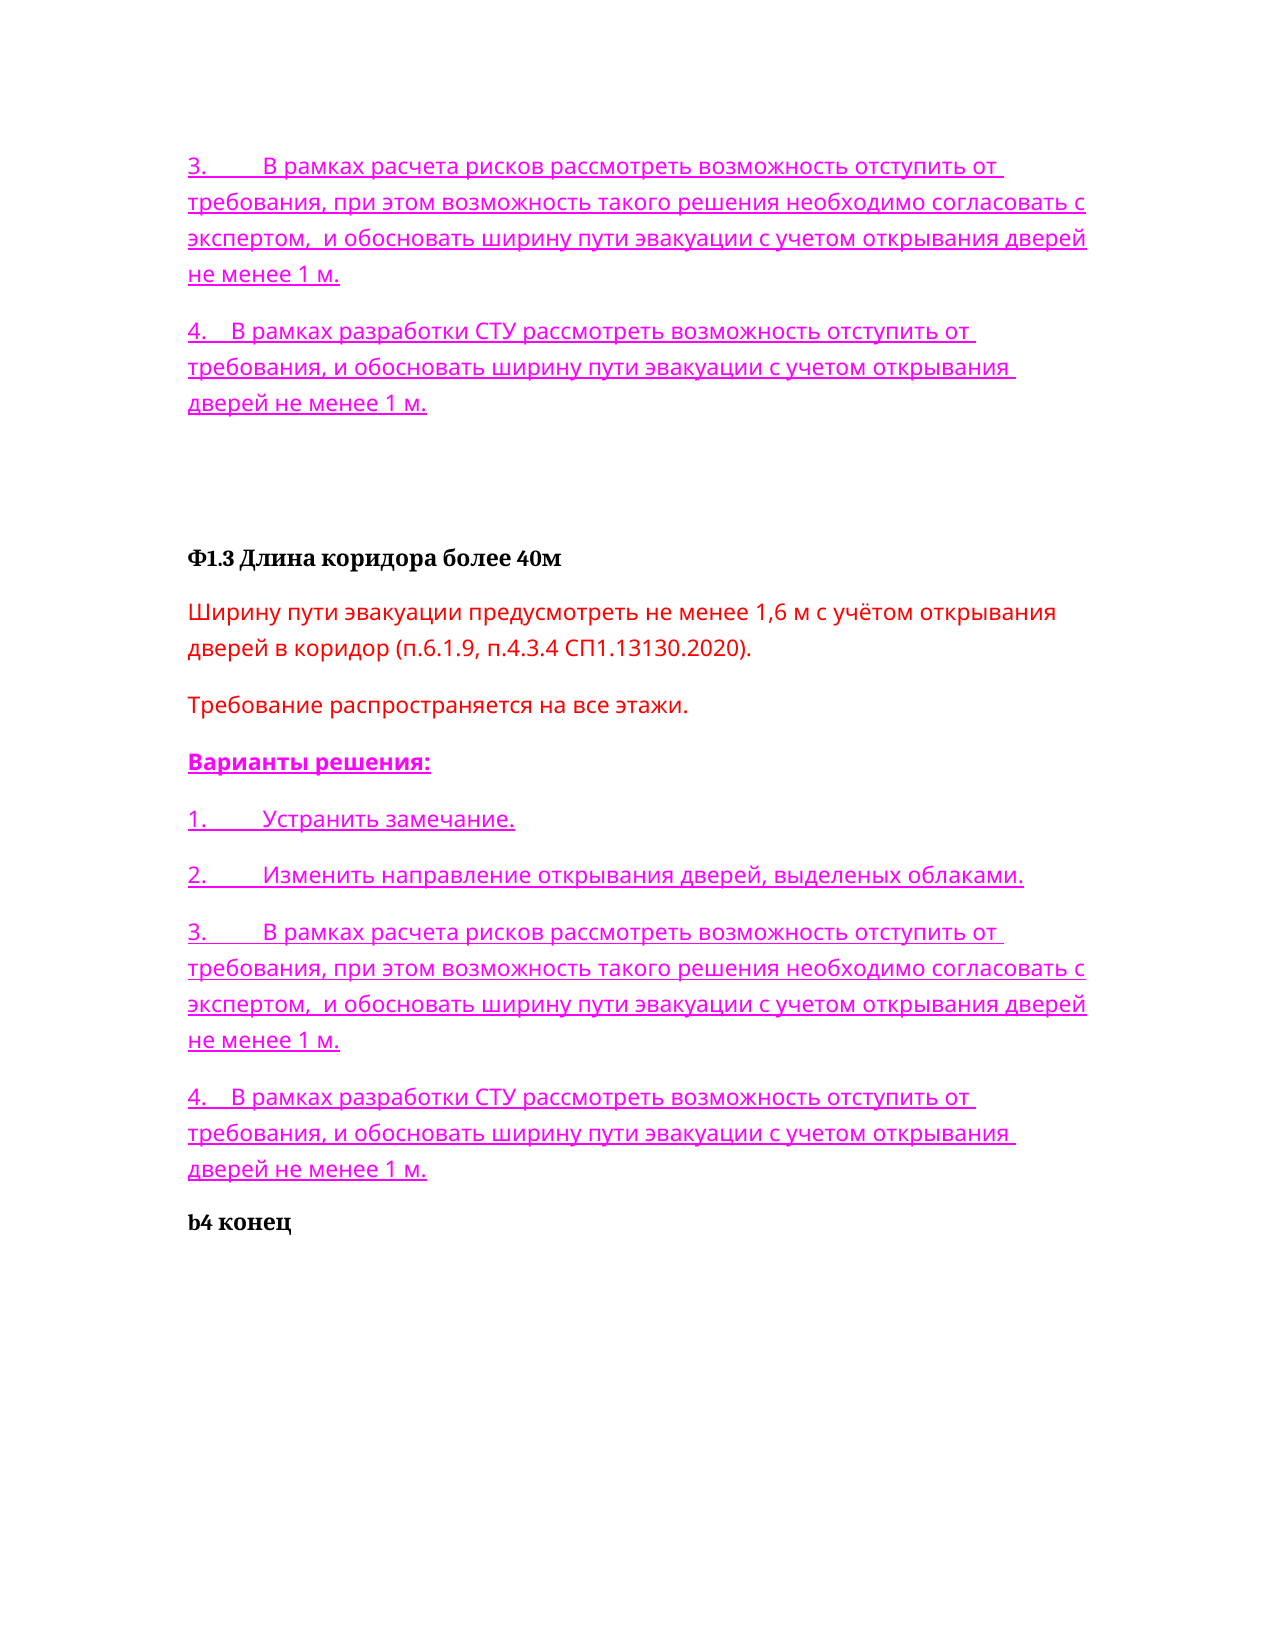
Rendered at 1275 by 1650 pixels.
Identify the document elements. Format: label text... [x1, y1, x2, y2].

text Варианты решения: [187, 746, 1087, 777]
text Ф1.3 Длина коридора более 40м [187, 545, 1087, 572]
text 3. В рамках расчета рисков рассмотреть возможность отступить от требования, при этом возможность такого решения необходимо согласовать с экспертом, и обосновать ширину пути эвакуации с учетом открывания дверей не менее 1 м. [187, 150, 1087, 248]
text b4 конец [187, 1209, 1087, 1236]
text 3. В рамках расчета рисков рассмотреть возможность отступить от требования, при этом возможность такого решения необходимо согласовать с экспертом, и обосновать ширину пути эвакуации с учетом открывания дверей не менее 1 м. [187, 1015, 1087, 1055]
text 3. В рамках расчета рисков рассмотреть возможность отступить от требования, при этом возможность такого решения необходимо согласовать с экспертом, и обосновать ширину пути эвакуации с учетом открывания дверей не менее 1 м. [187, 249, 1087, 289]
text Требование распространяется на все этажи. [187, 689, 1087, 720]
text 2. Изменить направление открывания дверей, выделеных облаками. [187, 859, 1087, 891]
text Ширину пути эвакуации предусмотреть не менее 1,6 м с учётом открывания дверей в коридор (п.6.1.9, п.4.3.4 СП1.13130.2020). [187, 596, 1087, 663]
text 4. В рамках разработки СТУ рассмотреть возможность отступить от требования, и обосновать ширину пути эвакуации с учетом открывания дверей не менее 1 м. [187, 1081, 1087, 1184]
text 3. В рамках расчета рисков рассмотреть возможность отступить от требования, при этом возможность такого решения необходимо согласовать с экспертом, и обосновать ширину пути эвакуации с учетом открывания дверей не менее 1 м. [187, 916, 1087, 1014]
text 1. Устранить замечание. [187, 803, 1087, 834]
text 4. В рамках разработки СТУ рассмотреть возможность отступить от требования, и обосновать ширину пути эвакуации с учетом открывания дверей не менее 1 м. [187, 314, 1087, 418]
